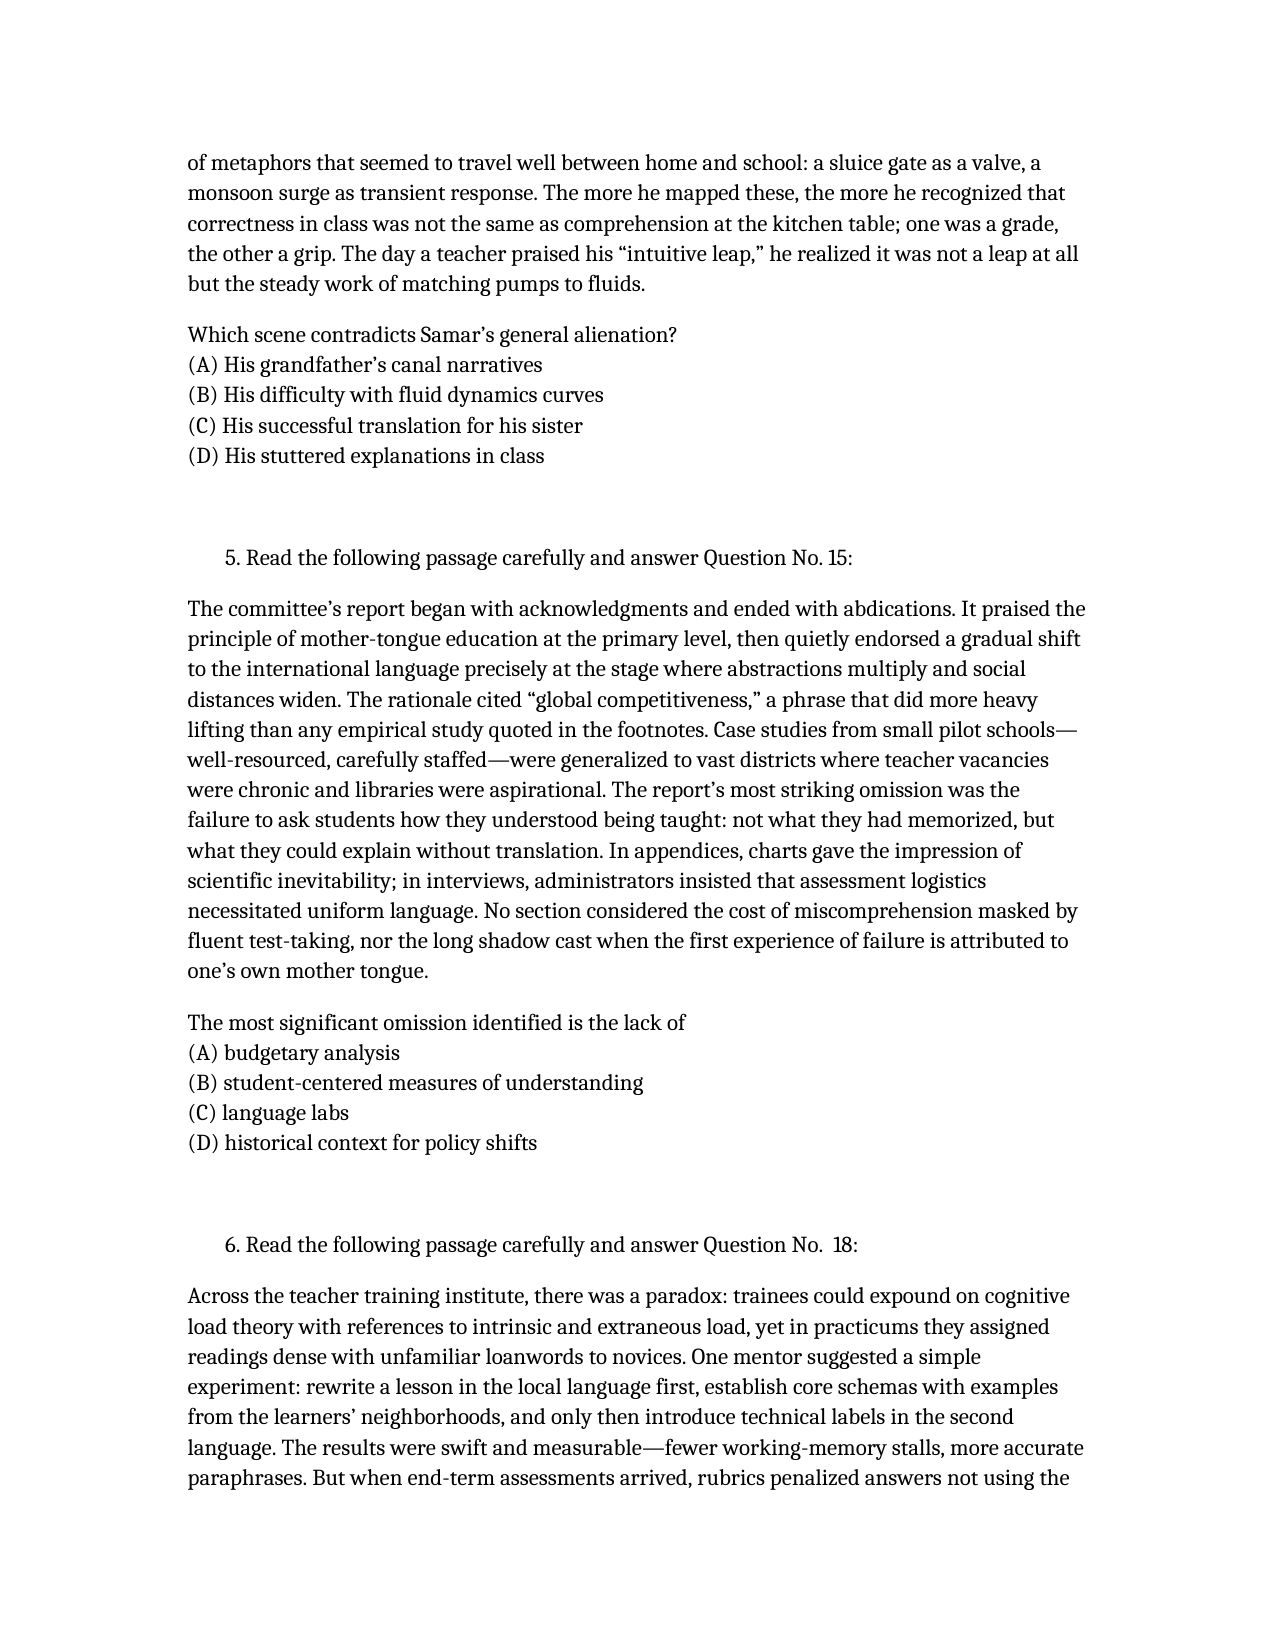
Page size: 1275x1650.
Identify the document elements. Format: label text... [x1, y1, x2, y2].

text 6. Read the following passage carefully and answer Question No. 18: [225, 1232, 1087, 1259]
text Which scene contradicts Samar’s general alienation? (A) His grandfather’s canal narratives (B) His difficulty with fluid dynamics curves (C) His successful translation for his sister (D) His stuttered explanations in class [187, 322, 1087, 469]
text The most significant omission identified is the lack of (A) budgetary analysis (B) student-centered measures of understanding (C) language labs (D) historical context for policy shifts [187, 1009, 1087, 1157]
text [187, 1283, 1087, 1491]
text The committee’s report began with acknowledgments and ended with abdications. It praised the principle of mother-tongue education at the primary level, then quietly endorsed a gradual shift to the international language precisely at the stage where abstractions multiply and social distances widen. The rationale cited “global competitiveness,” a phrase that did more heavy lifting than any empirical study quoted in the footnotes. Case studies from small pilot schools—well-resourced, carefully staffed—were generalized to vast districts where teacher vacancies were chronic and libraries were aspirational. The report’s most striking omission was the failure to ask students how they understood being taught: not what they had memorized, but what they could explain without translation. In appendices, charts gave the impression of scientific inevitability; in interviews, administrators insisted that assessment logistics necessitated uniform language. No section considered the cost of miscomprehension masked by fluent test-taking, nor the long shadow cast when the first experience of failure is attributed to one’s own mother tongue. [187, 596, 1087, 985]
text 5. Read the following passage carefully and answer Question No. 15: [225, 545, 1087, 571]
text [187, 150, 1087, 297]
